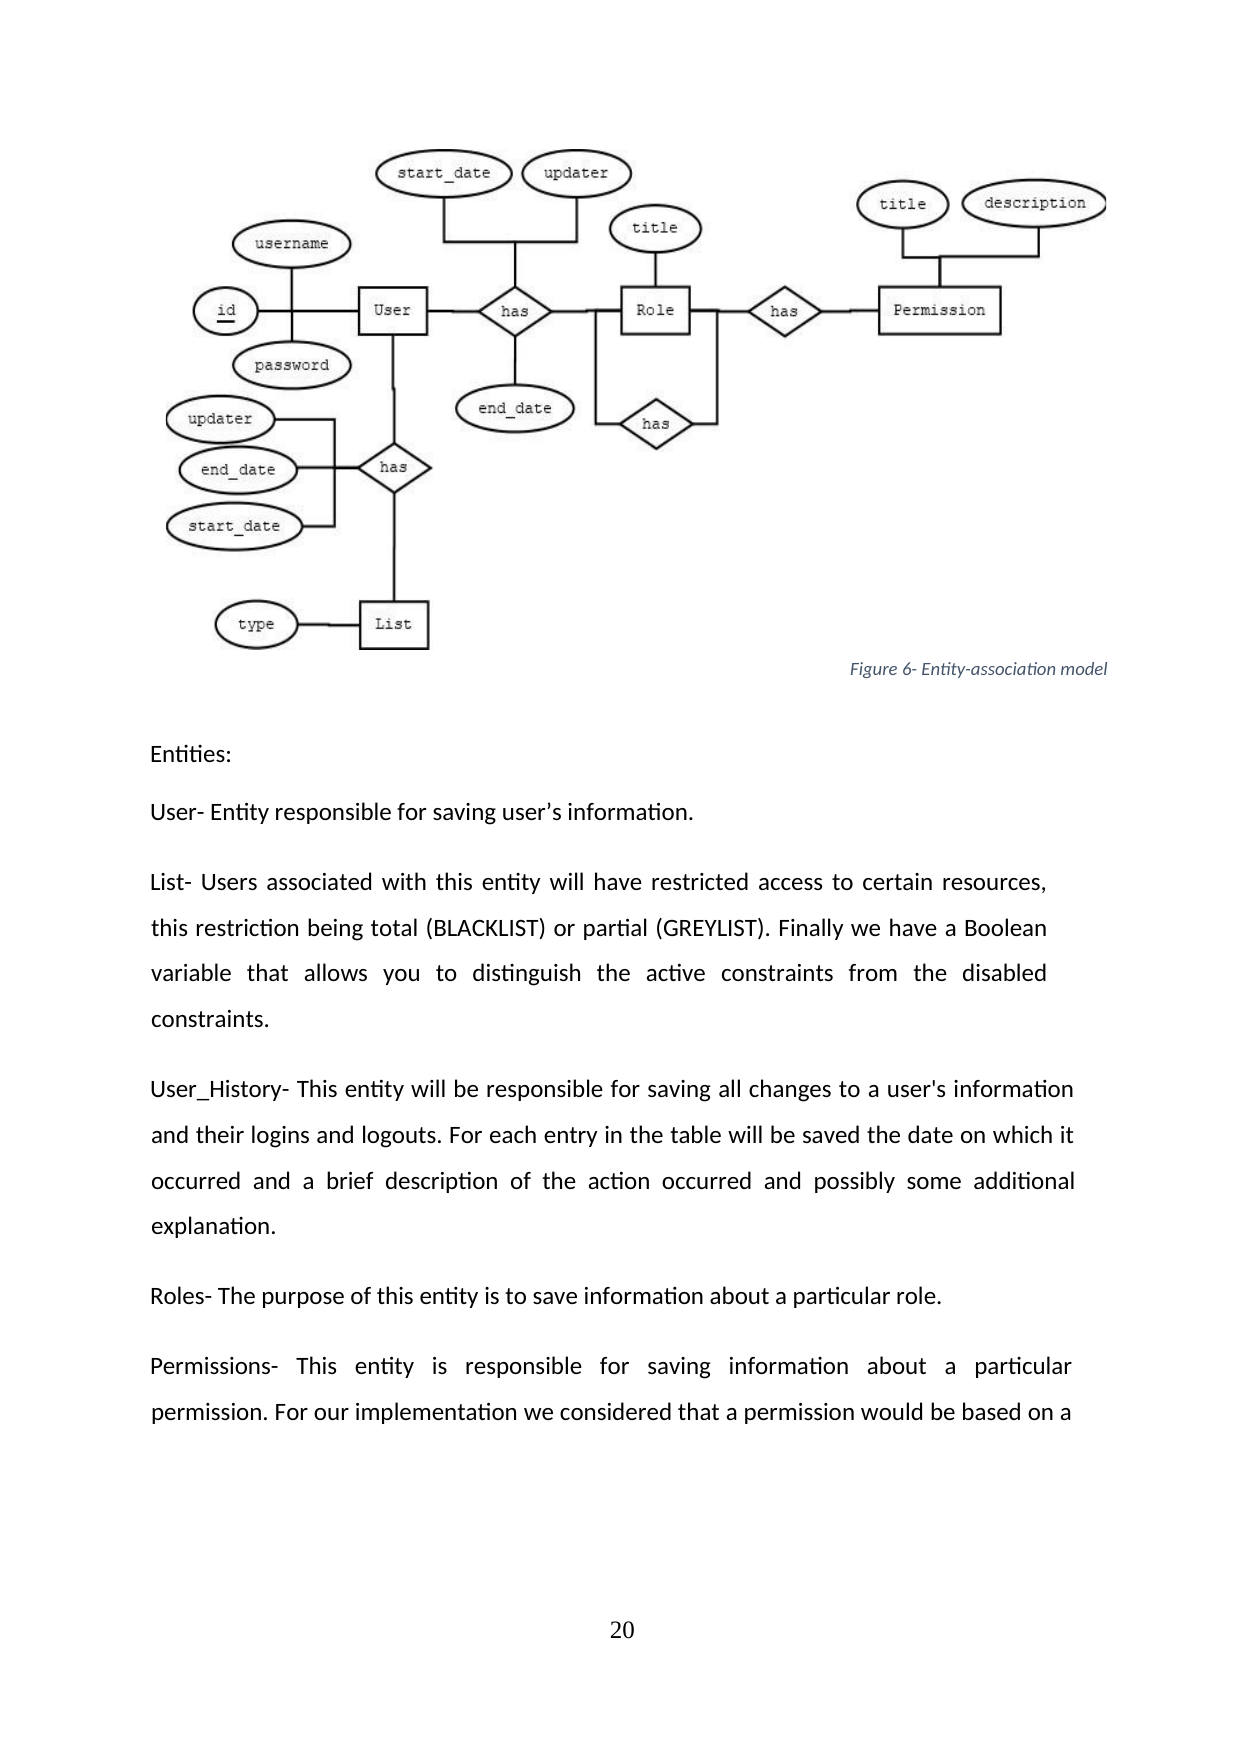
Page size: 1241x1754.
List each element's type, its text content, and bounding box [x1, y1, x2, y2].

picture [165, 149, 1107, 650]
text Entities: [150, 739, 1095, 769]
text User_History- This entity will be responsible for saving all changes to a user's information and their logins and logouts. For each entry in the table will be saved the date on which it occurred and a brief description of the action occurred and possibly some additional explanation. [150, 1073, 1077, 1241]
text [150, 1350, 1074, 1426]
text Roles- The purpose of this entity is to save information about a particular role. [150, 1280, 1095, 1311]
text Figure 6- Entity-association model [141, 657, 1109, 680]
text User- Entity responsible for saving user’s information. [150, 796, 1095, 827]
text List- Users associated with this entity will have restricted access to certain resources, this restriction being total (BLACKLIST) or partial (GREYLIST). Finally we have a Boolean variable that allows you to distinguish the active constraints from the disabled constraints. [150, 866, 1048, 1034]
